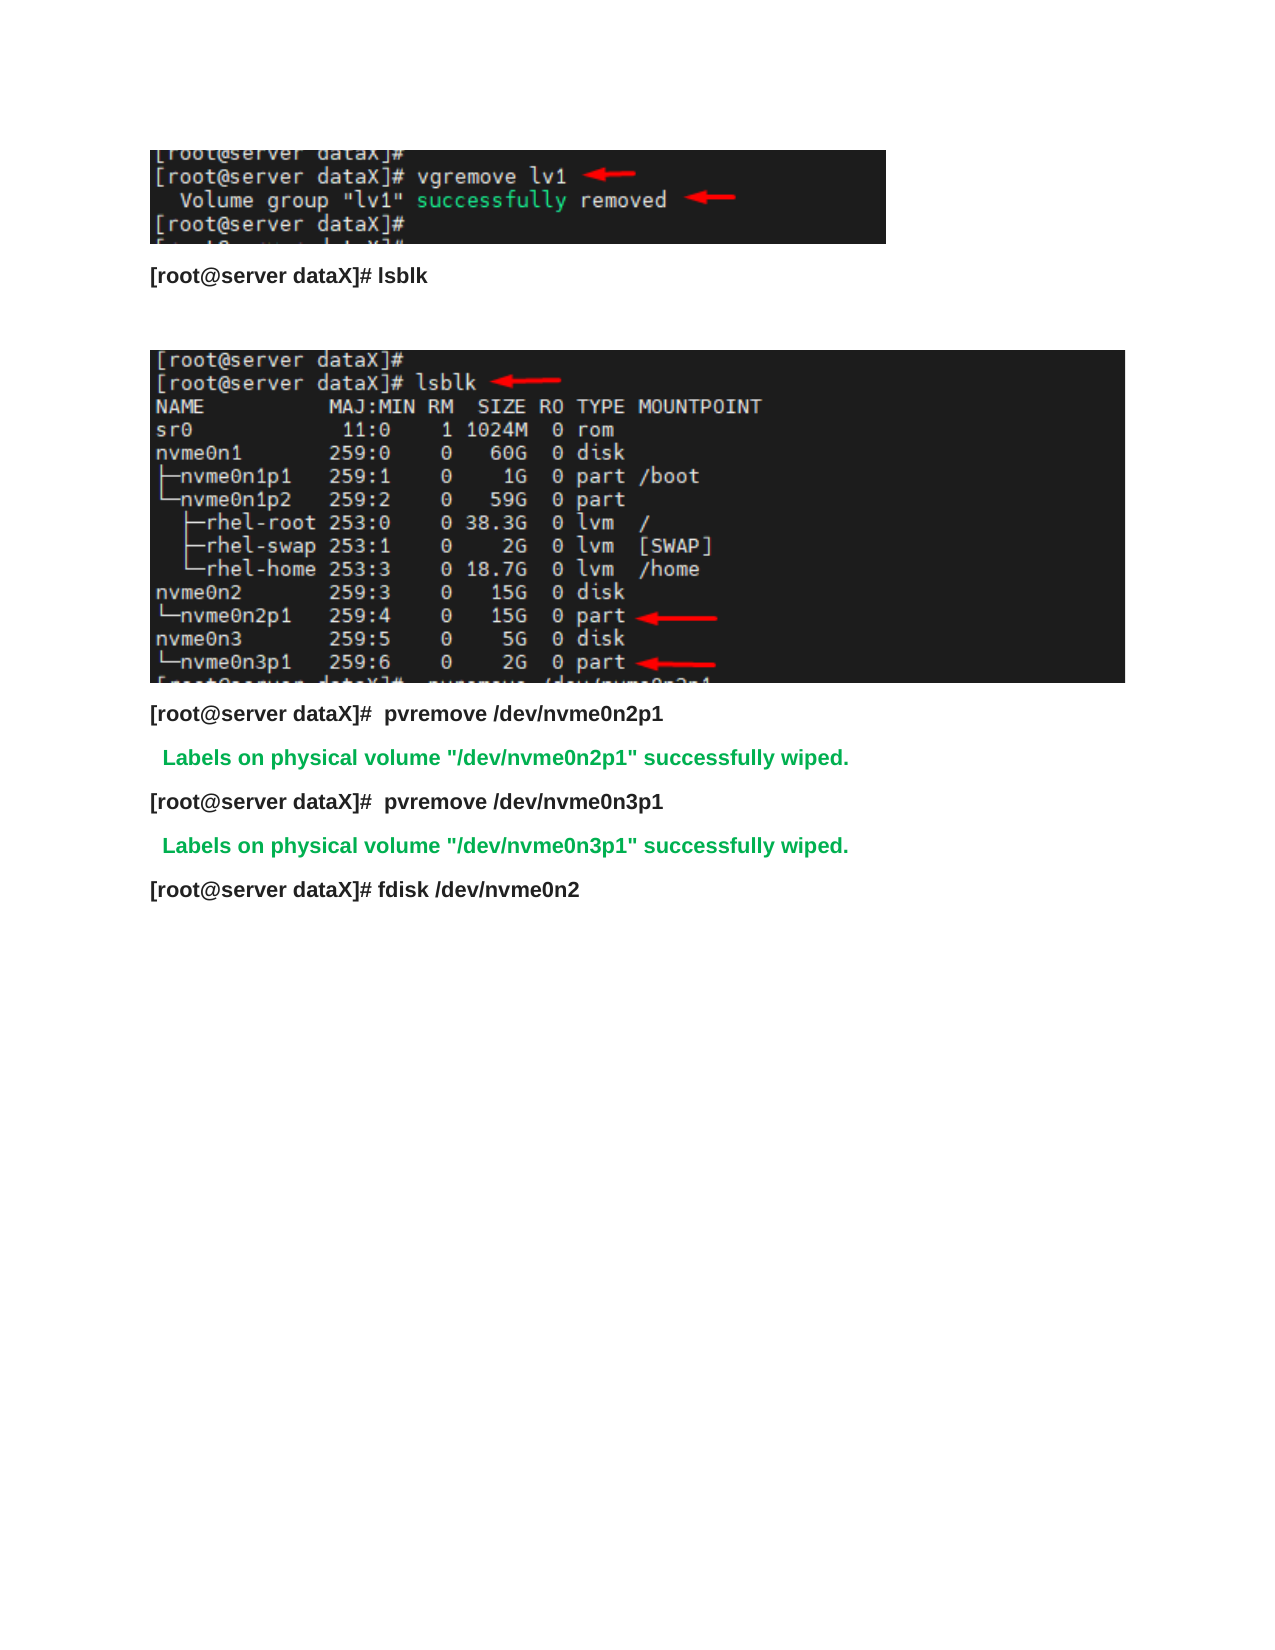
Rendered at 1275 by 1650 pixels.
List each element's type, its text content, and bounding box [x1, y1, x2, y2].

text Labels on physical volume "/dev/nvme0n2p1" successfully wiped. [150, 745, 1125, 771]
text [root@server dataX]# fdisk /dev/nvme0n2 [150, 877, 1125, 902]
text [root@server dataX]# lsblk [150, 262, 1125, 288]
picture [150, 350, 1125, 683]
picture [150, 150, 886, 244]
text [root@server dataX]# pvremove /dev/nvme0n3p1 [150, 789, 1125, 814]
text [root@server dataX]# pvremove /dev/nvme0n2p1 [150, 701, 1125, 727]
text Labels on physical volume "/dev/nvme0n3p1" successfully wiped. [150, 833, 1125, 858]
